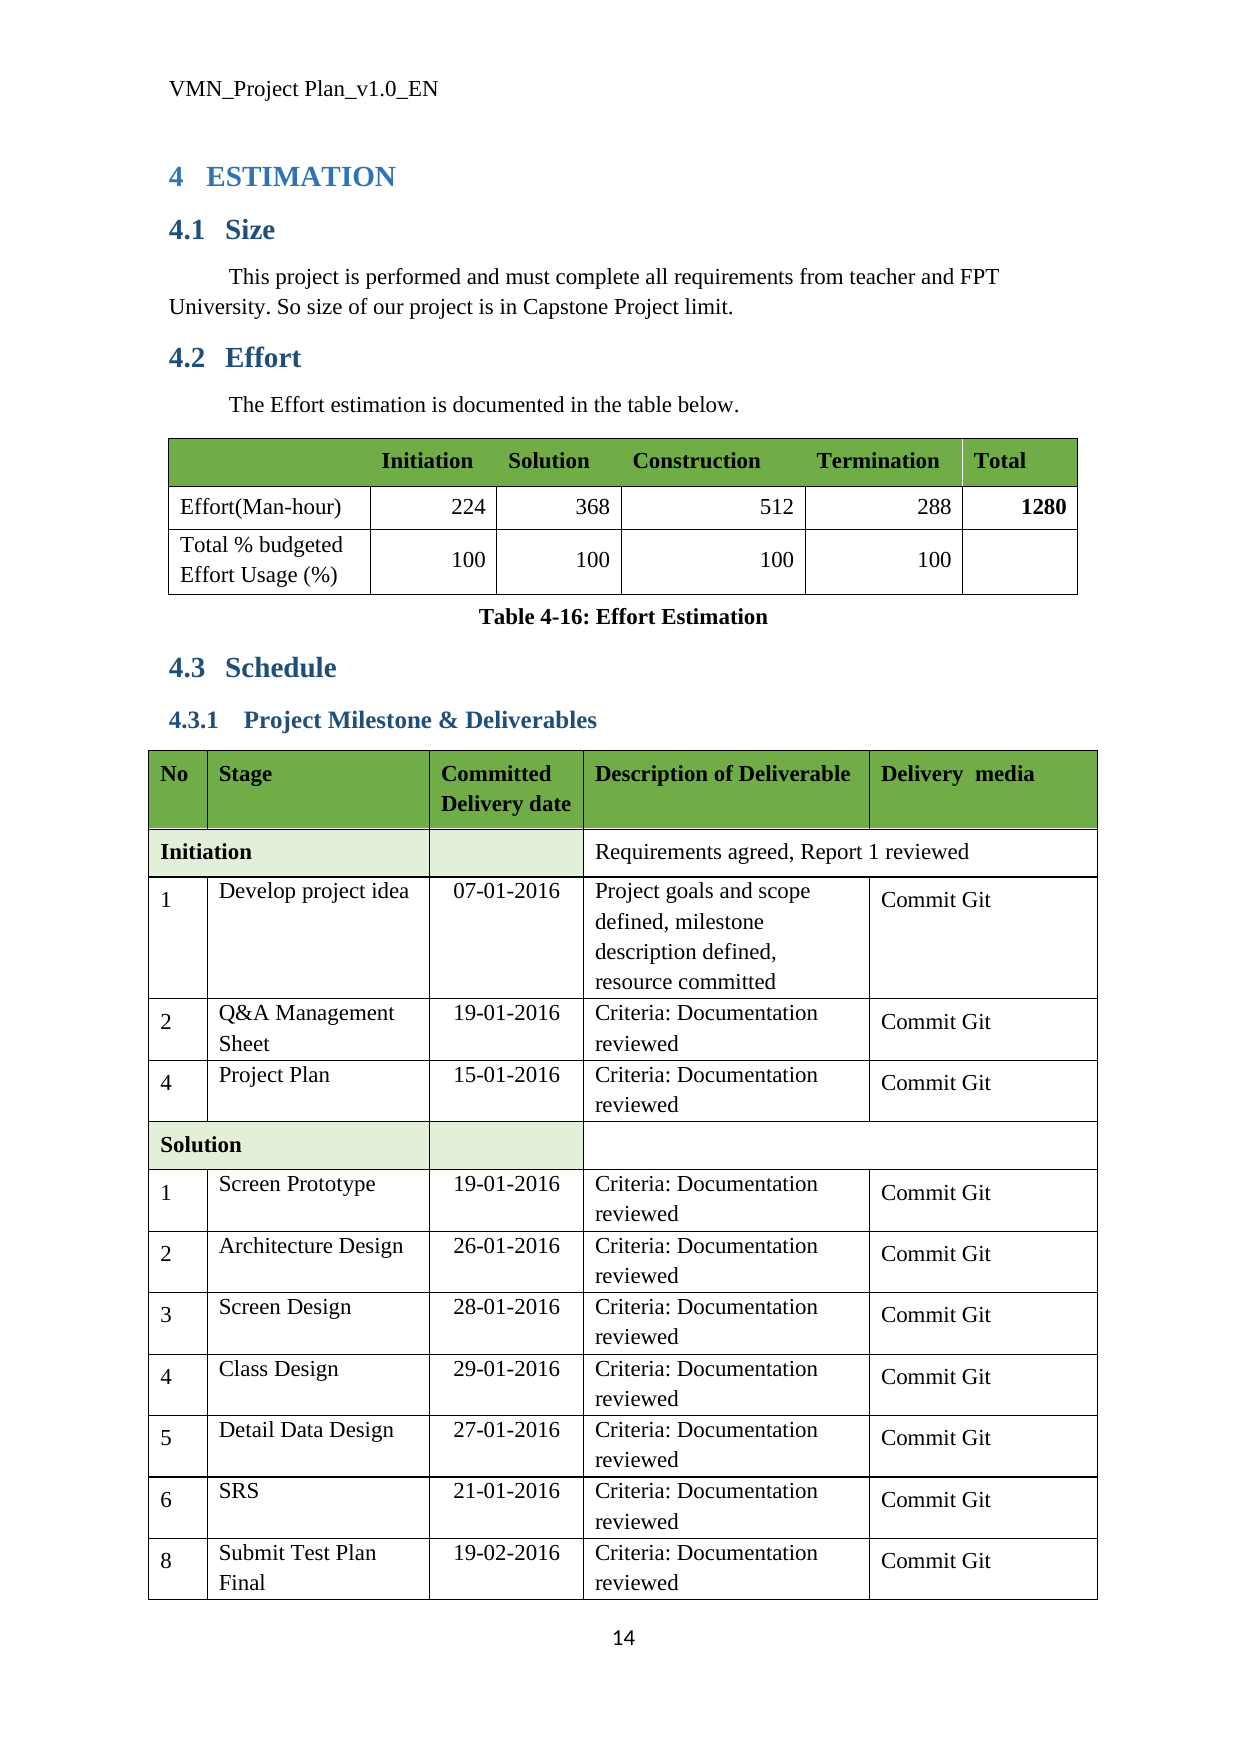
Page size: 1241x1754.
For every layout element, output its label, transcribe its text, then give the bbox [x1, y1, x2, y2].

table_header Delivery media [870, 751, 1097, 828]
table_cell Criteria: Documentation reviewed [584, 1355, 869, 1415]
table_header Total [963, 439, 1077, 486]
table_cell 15-01-2016 [430, 1061, 583, 1121]
table_cell Project goals and scope defined, milestone description defined, resource committed [584, 878, 869, 998]
table_cell 29-01-2016 [430, 1355, 583, 1415]
text This project is performed and must complete all requirements from teacher and FPT University. So size of our project is in Capstone Project limit. [169, 263, 1078, 320]
table_cell 28-01-2016 [430, 1293, 583, 1353]
table_cell 6 [149, 1478, 207, 1538]
table_cell Requirements agreed, Report 1 reviewed [584, 830, 1097, 876]
table_cell Criteria: Documentation reviewed [584, 1061, 869, 1121]
table_cell Screen Prototype [208, 1170, 429, 1231]
table_cell [430, 1122, 583, 1169]
table_cell Commit Git [870, 1416, 1097, 1476]
table_cell 5 [149, 1416, 207, 1476]
table_cell Detail Data Design [208, 1416, 429, 1476]
table_cell Commit Git [870, 1061, 1097, 1121]
table_cell Class Design [208, 1355, 429, 1415]
table_cell Develop project idea [208, 878, 429, 998]
table_cell [963, 530, 1077, 593]
table_header [169, 439, 370, 486]
table_cell 1280 [963, 487, 1077, 528]
table_header Committed Delivery date [430, 751, 583, 828]
table_cell Solution [149, 1122, 429, 1169]
table_cell 19-02-2016 [430, 1539, 583, 1599]
table_cell 100 [497, 530, 621, 593]
table_cell 19-01-2016 [430, 999, 583, 1060]
table_cell 8 [149, 1539, 207, 1599]
table_cell Commit Git [870, 1293, 1097, 1353]
table_cell SRS [208, 1478, 429, 1538]
table_cell Commit Git [870, 878, 1097, 998]
table_header Construction [621, 439, 805, 486]
table_cell Project Plan [208, 1061, 429, 1121]
table_cell Screen Design [208, 1293, 429, 1353]
table_cell 1 [149, 878, 207, 998]
table_cell 368 [497, 487, 621, 528]
table_cell [584, 1122, 1097, 1169]
table_cell Initiation [149, 830, 429, 876]
subtitle Effort [169, 340, 1078, 374]
text The Effort estimation is documented in the table below. [169, 391, 1078, 418]
table_cell Total % budgeted Effort Usage (%) [169, 530, 370, 593]
table_cell 07-01-2016 [430, 878, 583, 998]
table_header Description of Deliverable [584, 751, 869, 828]
table_cell Submit Test Plan Final [208, 1539, 429, 1599]
table_header Termination [805, 439, 962, 486]
table_cell 2 [149, 999, 207, 1060]
table_cell Commit Git [870, 1170, 1097, 1231]
table_cell Commit Git [870, 999, 1097, 1060]
table_cell Architecture Design [208, 1232, 429, 1292]
table_cell Criteria: Documentation reviewed [584, 1232, 869, 1292]
table_cell Commit Git [870, 1478, 1097, 1538]
table_cell Commit Git [870, 1539, 1097, 1599]
table_header Stage [208, 751, 429, 828]
subtitle ESTIMATION [169, 159, 1078, 193]
table_cell Criteria: Documentation reviewed [584, 1478, 869, 1538]
table_cell Criteria: Documentation reviewed [584, 1416, 869, 1476]
table_cell 288 [806, 487, 962, 528]
table_cell Criteria: Documentation reviewed [584, 1539, 869, 1599]
table_cell 100 [806, 530, 962, 593]
table_cell [430, 830, 583, 876]
table_cell 27-01-2016 [430, 1416, 583, 1476]
subtitle Project Milestone & Deliverables [169, 705, 1078, 734]
table_cell 100 [371, 530, 496, 593]
table_cell Effort(Man-hour) [169, 487, 370, 528]
table_cell 100 [622, 530, 805, 593]
table_cell 512 [622, 487, 805, 528]
table_cell 19-01-2016 [430, 1170, 583, 1231]
table_cell Q&A Management Sheet [208, 999, 429, 1060]
table_cell Commit Git [870, 1232, 1097, 1292]
table_cell Criteria: Documentation reviewed [584, 1170, 869, 1231]
table_header No [149, 751, 207, 828]
table_cell 224 [371, 487, 496, 528]
table_cell 4 [149, 1355, 207, 1415]
table_cell Criteria: Documentation reviewed [584, 1293, 869, 1353]
table_cell 3 [149, 1293, 207, 1353]
subtitle Schedule [169, 650, 1078, 683]
table_header Solution [497, 439, 621, 486]
table_cell Commit Git [870, 1355, 1097, 1415]
table_cell 26-01-2016 [430, 1232, 583, 1292]
table_cell 21-01-2016 [430, 1478, 583, 1538]
table_header Initiation [370, 439, 497, 486]
table_cell 4 [149, 1061, 207, 1121]
table_cell 2 [149, 1232, 207, 1292]
table_cell Criteria: Documentation reviewed [584, 999, 869, 1060]
subtitle Size [169, 212, 1078, 246]
table_cell 1 [149, 1170, 207, 1231]
